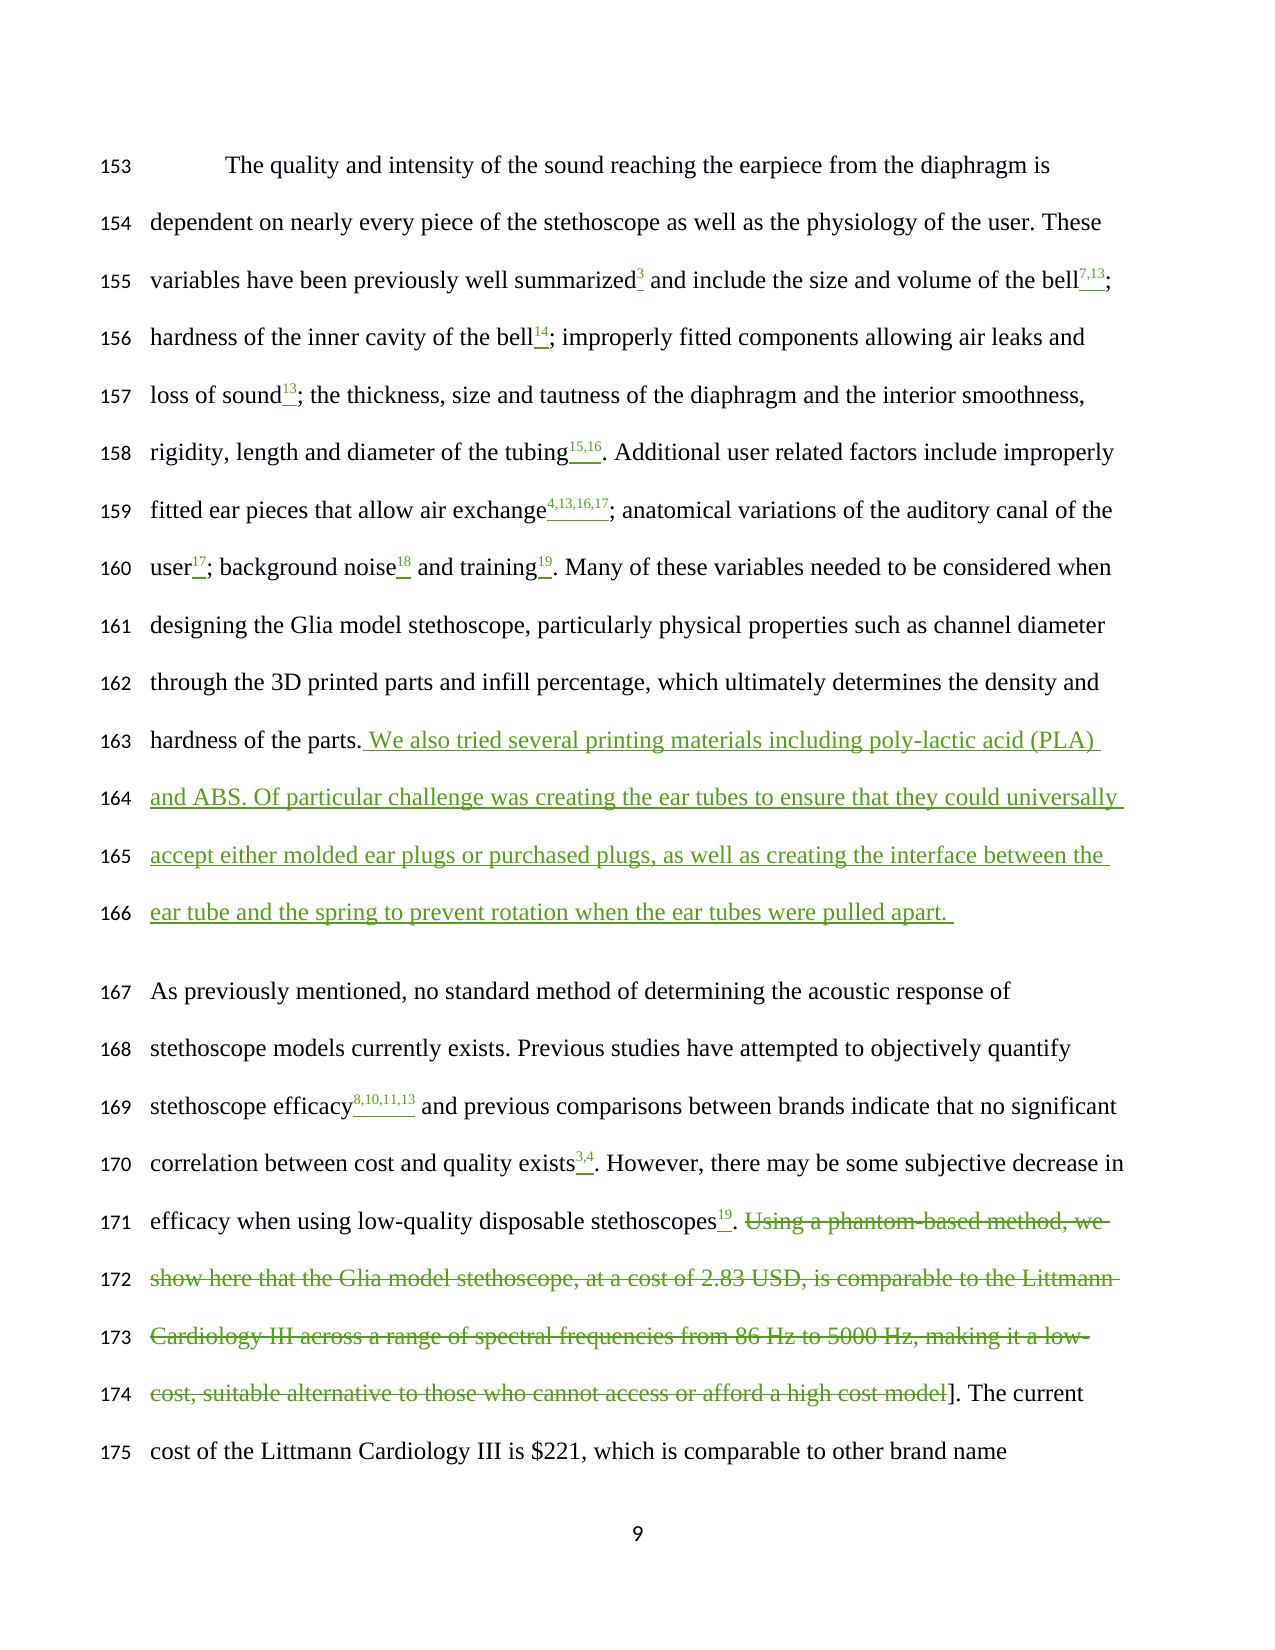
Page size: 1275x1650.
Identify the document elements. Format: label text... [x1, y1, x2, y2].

text The quality and intensity of the sound reaching the earpiece from the diaphragm is dependent on nearly every piece of the stethoscope as well as the physiology of the user. These variables have been previously well summarized and include the size and volume of the bell; hardness of the inner cavity of the bell; improperly fitted components allowing air leaks and loss of sound; the thickness, size and tautness of the diaphragm and the interior smoothness, rigidity, length and diameter of the tubing. Additional user related factors include improperly fitted ear pieces that allow air exchange; anatomical variations of the auditory canal of the user; background noise and training. Many of these variables needed to be considered when designing the Glia model stethoscope, particularly physical properties such as channel diameter through the 3D printed parts and infill percentage, which ultimately determines the density and hardness of the parts. [150, 150, 1125, 926]
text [150, 976, 1125, 1464]
